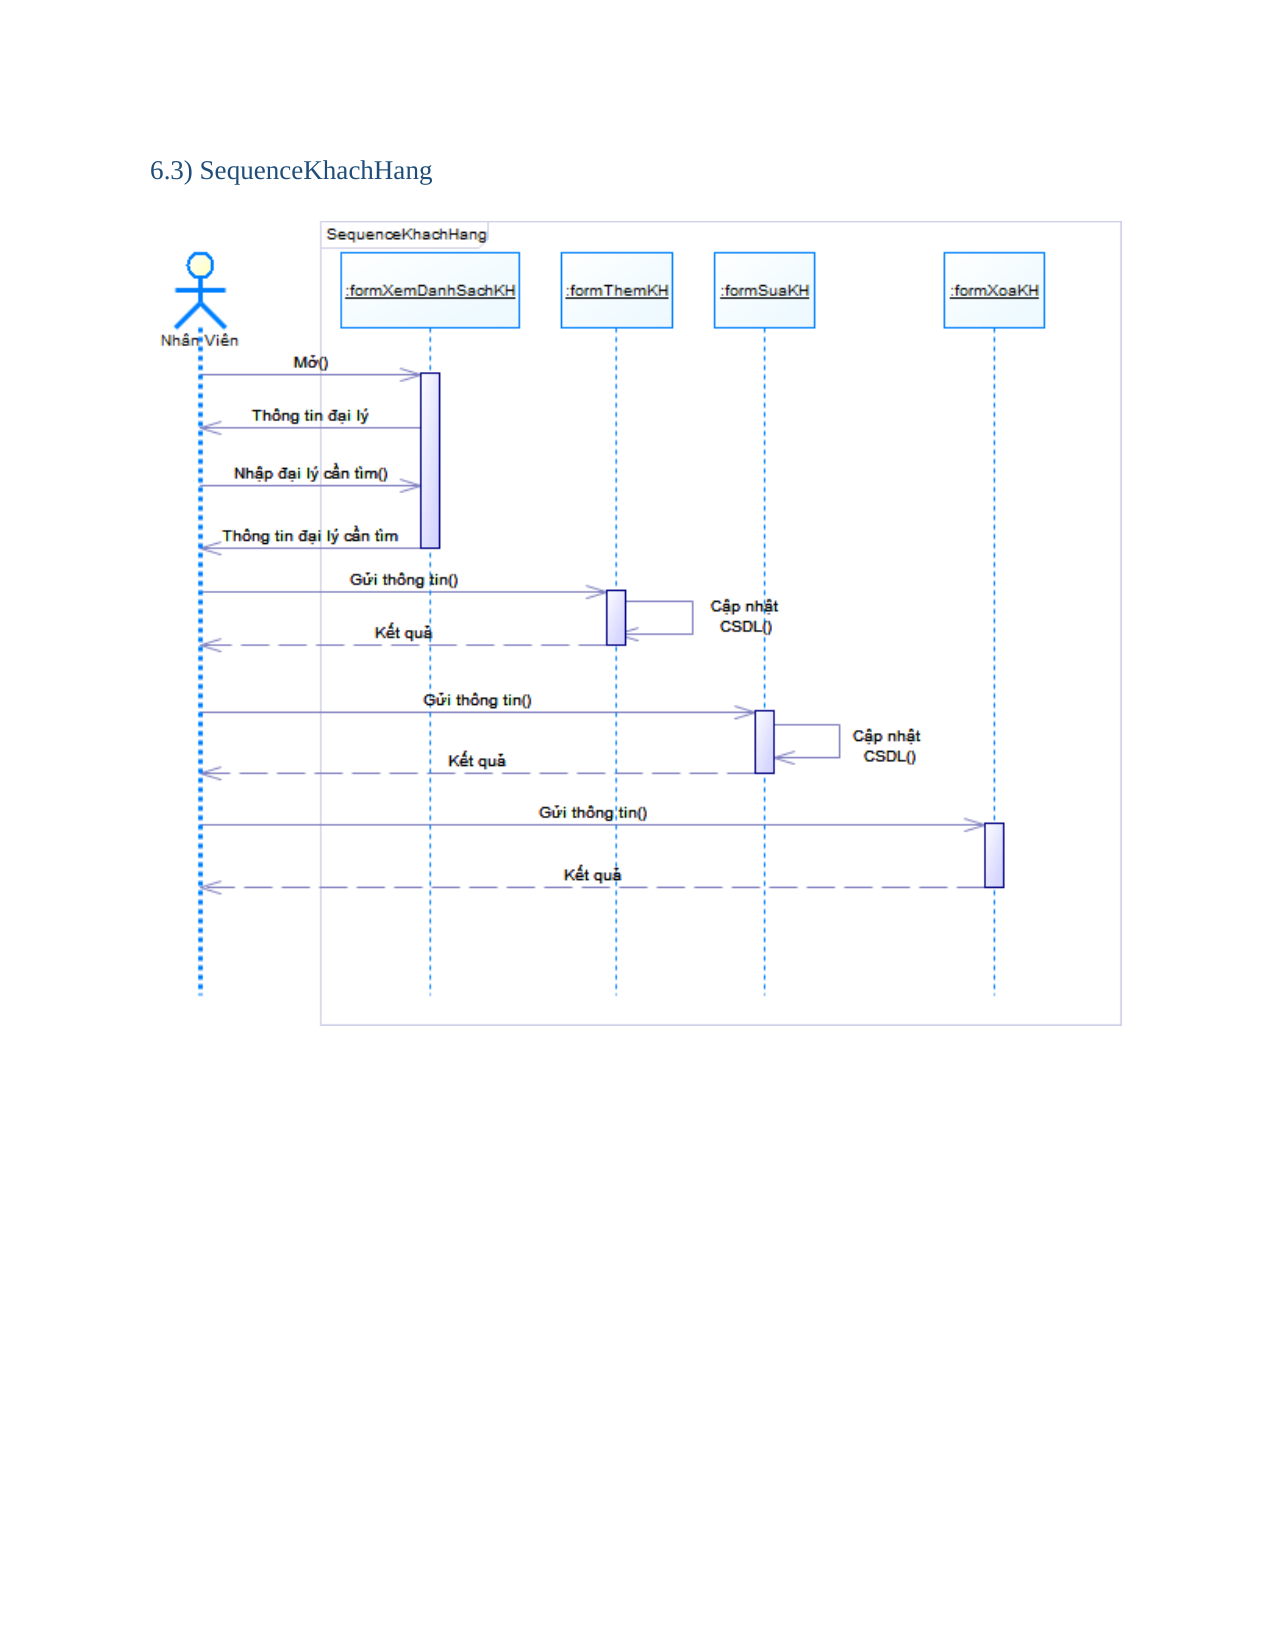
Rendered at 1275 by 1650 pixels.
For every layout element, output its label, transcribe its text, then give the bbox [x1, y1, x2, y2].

subtitle 6.3) SequenceKhachHang [150, 154, 1125, 185]
picture [150, 221, 1122, 1026]
